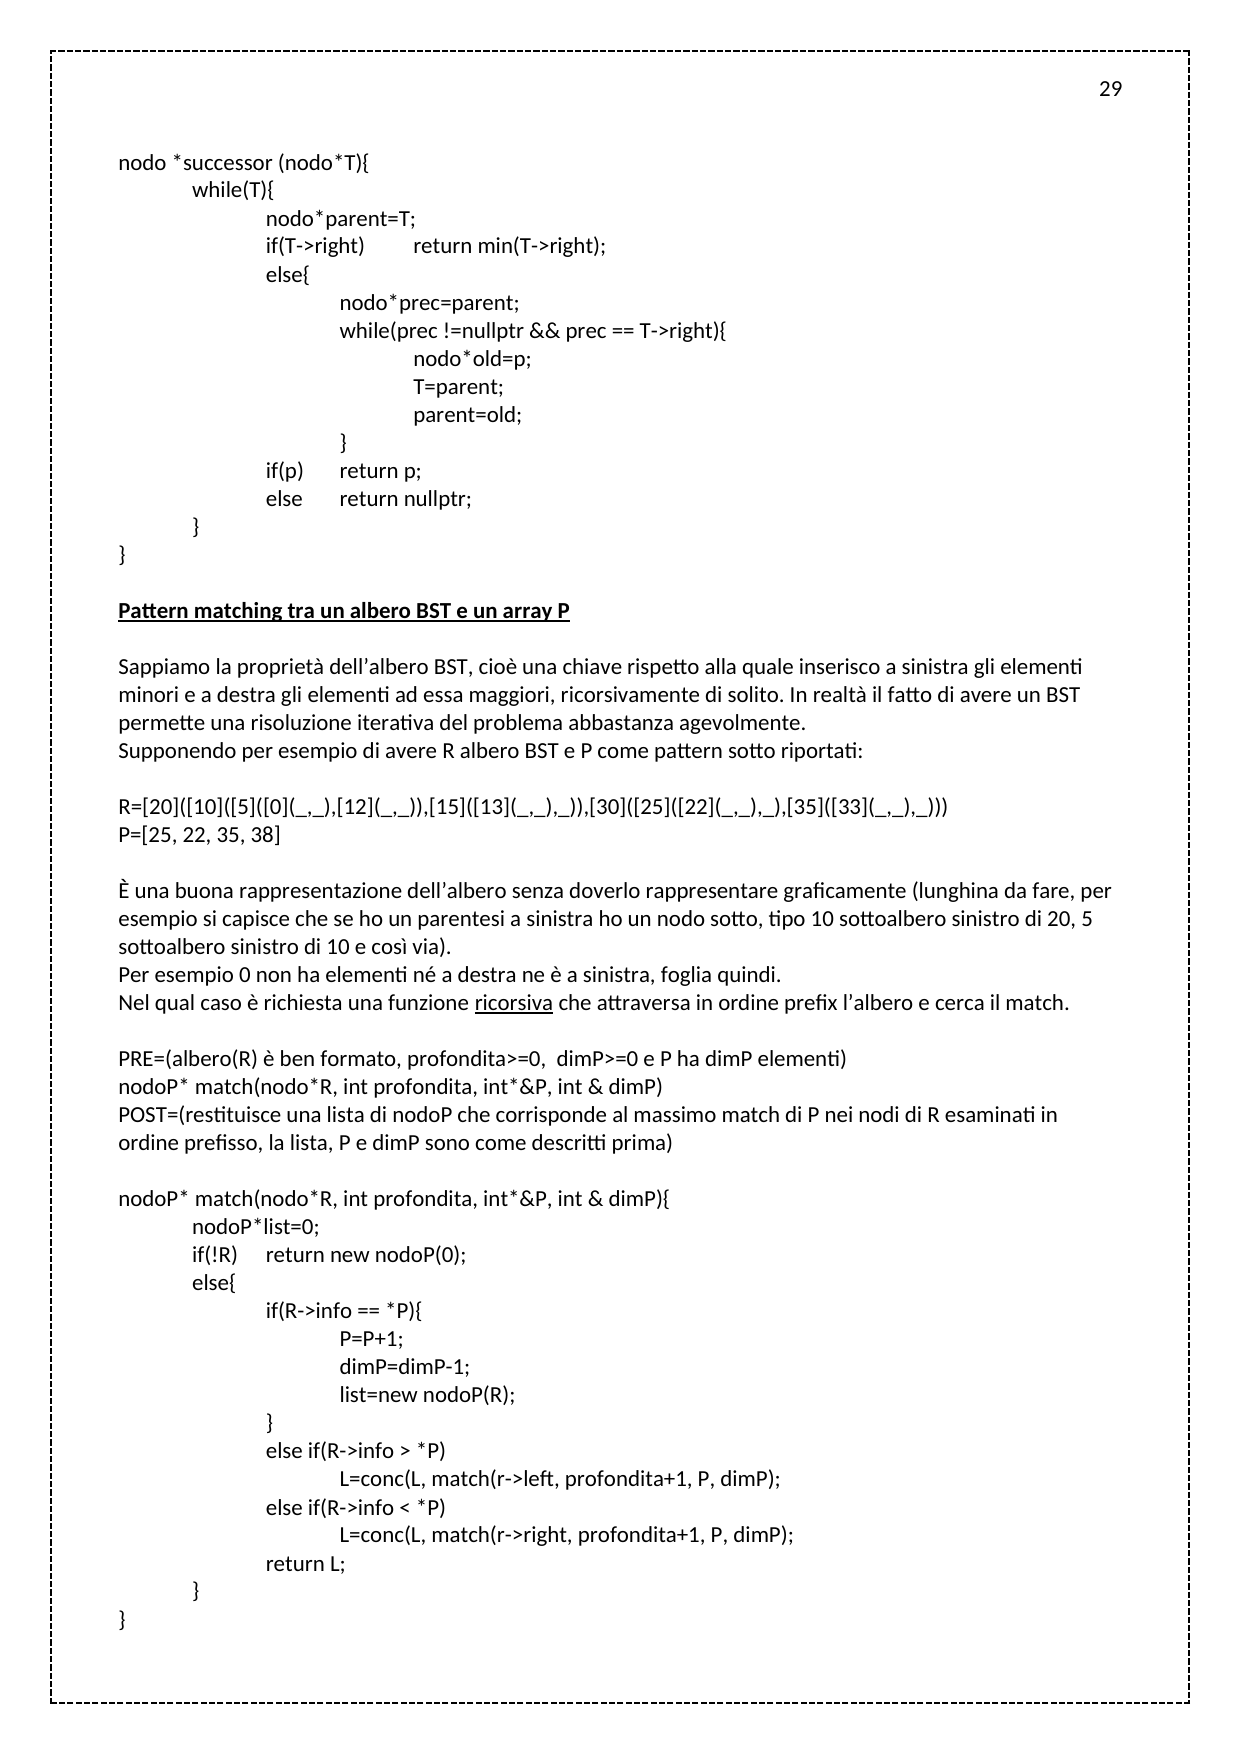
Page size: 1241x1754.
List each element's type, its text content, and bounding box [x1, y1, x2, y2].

text nodoP* match(nodo*R, int profondita, int*&P, int & dimP){ [118, 1184, 1122, 1212]
text } [118, 428, 1122, 456]
text parent=old; [118, 400, 1122, 428]
text R=[20]([10]([5]([0](_,_),[12](_,_)),[15]([13](_,_),_)),[30]([25]([22](_,_),_),[35]([33](_,_),_))) [118, 792, 1122, 820]
text Sappiamo la proprietà dell’albero BST, cioè una chiave rispetto alla quale inserisco a sinistra gli elementi minori e a destra gli elementi ad essa maggiori, ricorsivamente di solito. In realtà il fatto di avere un BST permette una risoluzione iterativa del problema abbastanza agevolmente. [118, 652, 1122, 736]
text return L; [118, 1549, 1122, 1577]
text nodoP* match(nodo*R, int profondita, int*&P, int & dimP) [118, 1072, 1122, 1100]
text dimP=dimP-1; [118, 1352, 1122, 1381]
text È una buona rappresentazione dell’albero senza doverlo rappresentare graficamente (lunghina da fare, per esempio si capisce che se ho un parentesi a sinistra ho un nodo sotto, tipo 10 sottoalbero sinistro di 20, 5 sottoalbero sinistro di 10 e così via). [118, 876, 1122, 960]
text list=new nodoP(R); [118, 1381, 1122, 1408]
text else{ [118, 1268, 1122, 1296]
text Supponendo per esempio di avere R albero BST e P come pattern sotto riportati: [118, 736, 1122, 764]
text while(prec !=nullptr && prec == T->right){ [118, 316, 1122, 344]
text L=conc(L, match(r->right, profondita+1, P, dimP); [118, 1521, 1122, 1549]
text Per esempio 0 non ha elementi né a destra ne è a sinistra, foglia quindi. [118, 960, 1122, 988]
text L=conc(L, match(r->left, profondita+1, P, dimP); [118, 1464, 1122, 1493]
text } [118, 1605, 1122, 1633]
text } [118, 1577, 1122, 1605]
text Pattern matching tra un albero BST e un array P [118, 596, 1122, 624]
text nodo*prec=parent; [118, 288, 1122, 316]
text if(!R) return new nodoP(0); [118, 1240, 1122, 1268]
text } [118, 512, 1122, 540]
text while(T){ [118, 176, 1122, 204]
text nodo*parent=T; [118, 204, 1122, 232]
text nodo *successor (nodo*T){ [118, 148, 1122, 176]
text nodoP*list=0; [118, 1212, 1122, 1240]
text Nel qual caso è richiesta una funzione ricorsiva che attraversa in ordine prefix l’albero e cerca il match. [118, 988, 1122, 1016]
text T=parent; [118, 372, 1122, 400]
text if(T->right) return min(T->right); [118, 232, 1122, 260]
text if(p) return p; [118, 456, 1122, 484]
text P=[25, 22, 35, 38] [118, 820, 1122, 848]
text else if(R->info > *P) [118, 1437, 1122, 1464]
text } [118, 1408, 1122, 1437]
text else if(R->info < *P) [118, 1493, 1122, 1521]
text P=P+1; [118, 1324, 1122, 1352]
text nodo*old=p; [118, 344, 1122, 372]
text } [118, 540, 1122, 568]
text else return nullptr; [118, 484, 1122, 512]
text if(R->info == *P){ [118, 1296, 1122, 1324]
text else{ [118, 260, 1122, 288]
text POST=(restituisce una lista di nodoP che corrisponde al massimo match di P nei nodi di R esaminati in ordine prefisso, la lista, P e dimP sono come descritti prima) [118, 1100, 1122, 1156]
text PRE=(albero(R) è ben formato, profondita>=0, dimP>=0 e P ha dimP elementi) [118, 1044, 1122, 1072]
